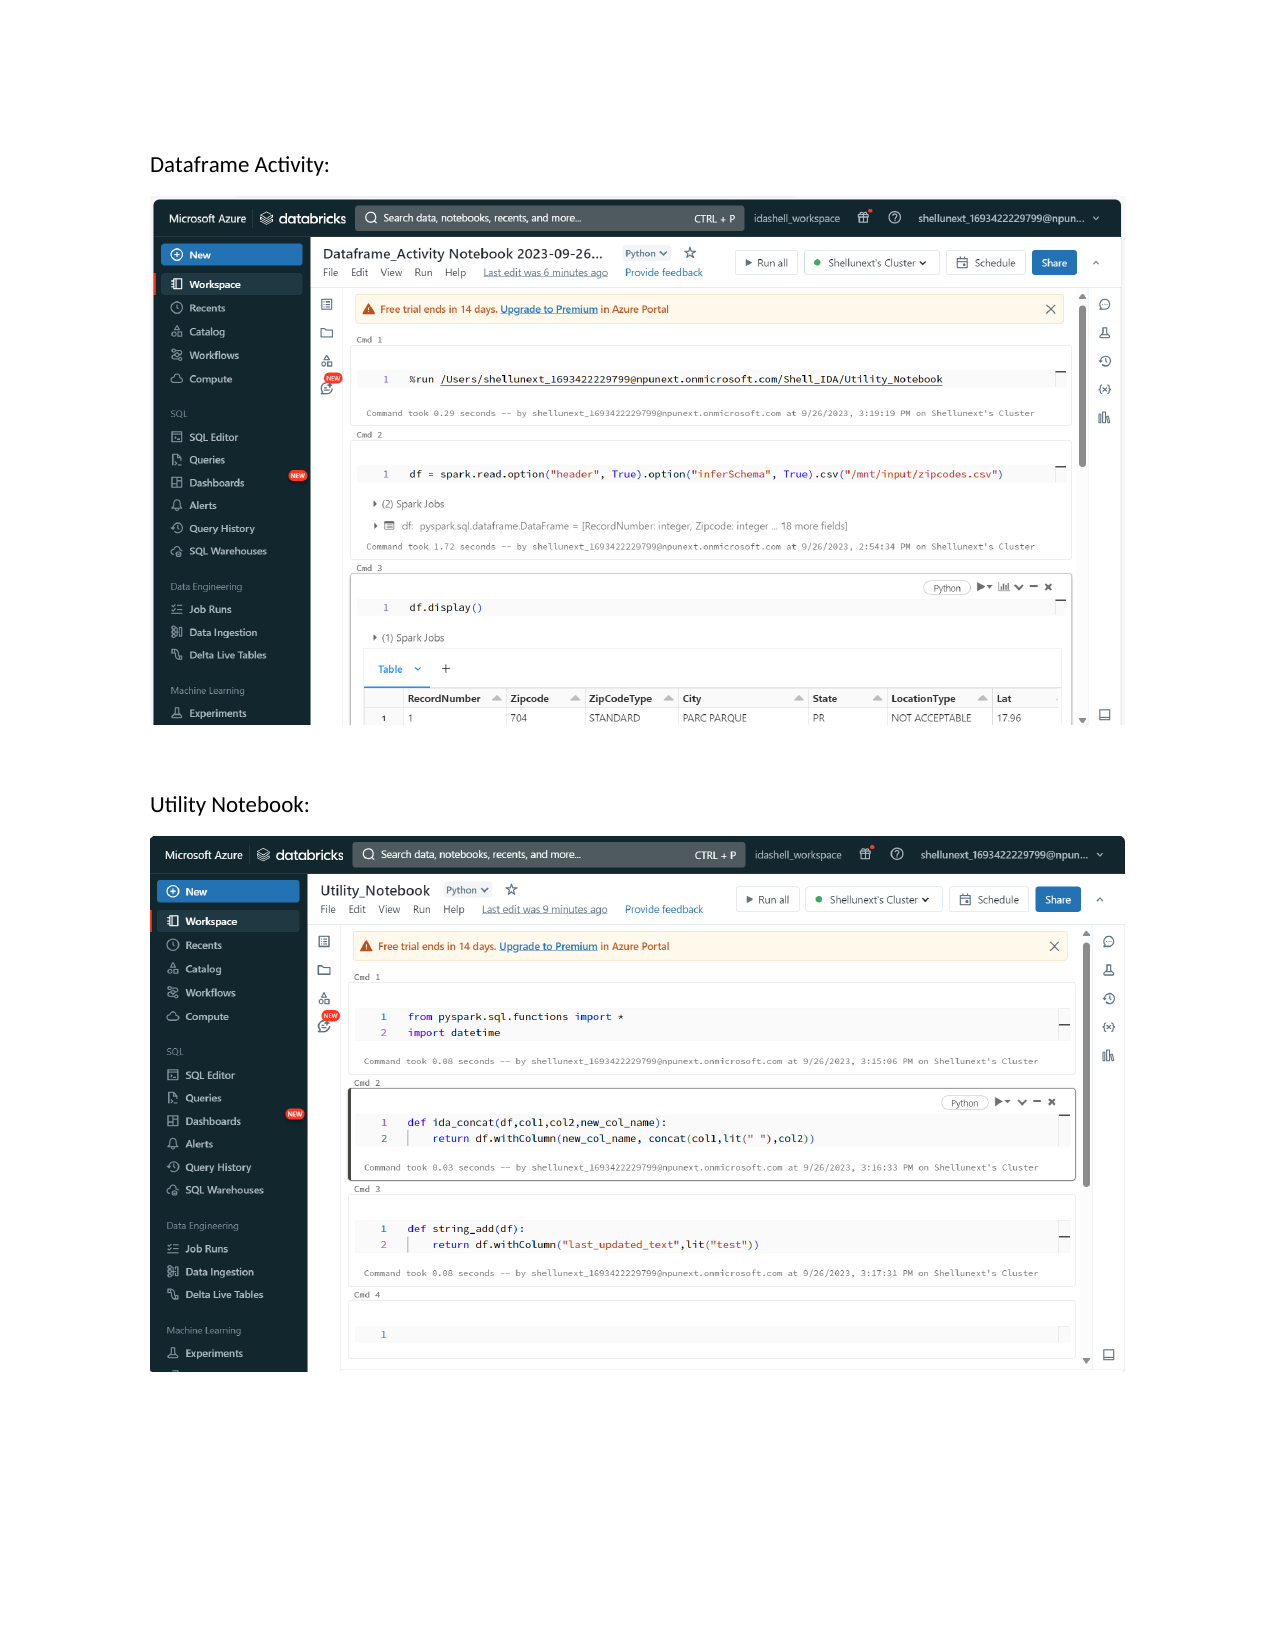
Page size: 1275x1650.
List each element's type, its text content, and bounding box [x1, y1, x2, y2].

picture [150, 836, 1125, 1372]
picture [150, 196, 1125, 725]
text Dataframe Activity: [150, 150, 1125, 178]
text Utility Notebook: [150, 790, 1125, 818]
